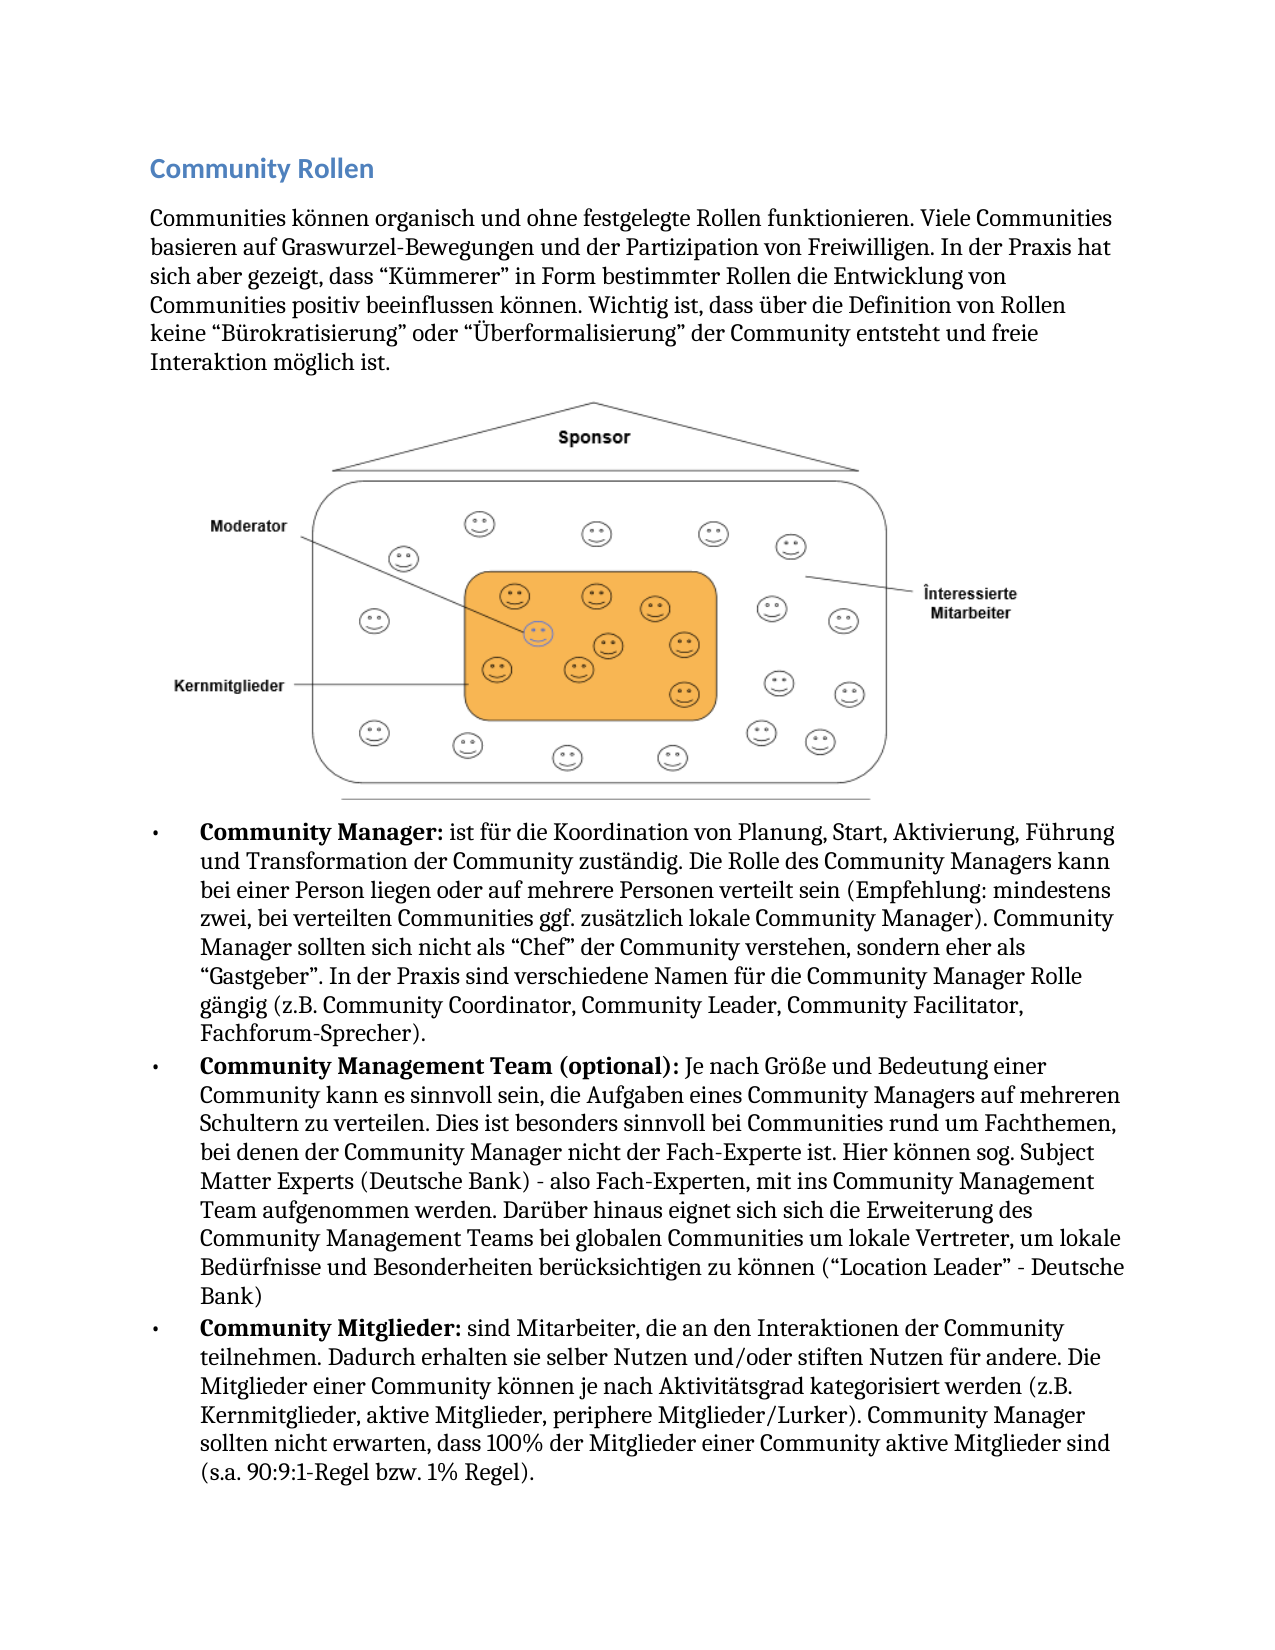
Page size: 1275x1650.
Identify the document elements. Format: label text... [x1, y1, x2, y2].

list Community Manager: ist für die Koordination von Planung, Start, Aktivierung, Führung und Transformation der Community zuständig. Die Rolle des Community Managers kann bei einer Person liegen oder auf mehrere Personen verteilt sein (Empfehlung: mindestens zwei, bei verteilten Communities ggf. zusätzlich lokale Community Manager). Community Manager sollten sich nicht als “Chef” der Community verstehen, sondern eher als “Gastgeber”. In der Praxis sind verschiedene Namen für die Community Manager Rolle gängig (z.B. Community Coordinator, Community Leader, Community Facilitator, Fachforum-Sprecher). [150, 818, 1125, 1048]
subtitle Community Rollen [150, 150, 1125, 186]
picture [168, 395, 1044, 800]
list Community Management Team (optional): Je nach Größe und Bedeutung einer Community kann es sinnvoll sein, die Aufgaben eines Community Managers auf mehreren Schultern zu verteilen. Dies ist besonders sinnvoll bei Communities rund um Fachthemen, bei denen der Community Manager nicht der Fach-Experte ist. Hier können sog. Subject Matter Experts (Deutsche Bank) - also Fach-Experten, mit ins Community Management Team aufgenommen werden. Darüber hinaus eignet sich sich die Erweiterung des Community Management Teams bei globalen Communities um lokale Vertreter, um lokale Bedürfnisse und Besonderheiten berücksichtigen zu können (“Location Leader” - Deutsche Bank) [150, 1052, 1125, 1311]
list Community Mitglieder: sind Mitarbeiter, die an den Interaktionen der Community teilnehmen. Dadurch erhalten sie selber Nutzen und/oder stiften Nutzen für andere. Die Mitglieder einer Community können je nach Aktivitätsgrad kategorisiert werden (z.B. Kernmitglieder, aktive Mitglieder, periphere Mitglieder/Lurker). Community Manager sollten nicht erwarten, dass 100% der Mitglieder einer Community aktive Mitglieder sind (s.a. 90:9:1-Regel bzw. 1% Regel). [150, 1314, 1125, 1487]
text Communities können organisch und ohne festgelegte Rollen funktionieren. Viele Communities basieren auf Graswurzel-Bewegungen und der Partizipation von Freiwilligen. In der Praxis hat sich aber gezeigt, dass “Kümmerer” in Form bestimmter Rollen die Entwicklung von Communities positiv beeinflussen können. Wichtig ist, dass über die Definition von Rollen keine “Bürokratisierung” oder “Überformalisierung” der Community entsteht und freie Interaktion möglich ist. [150, 204, 1125, 377]
